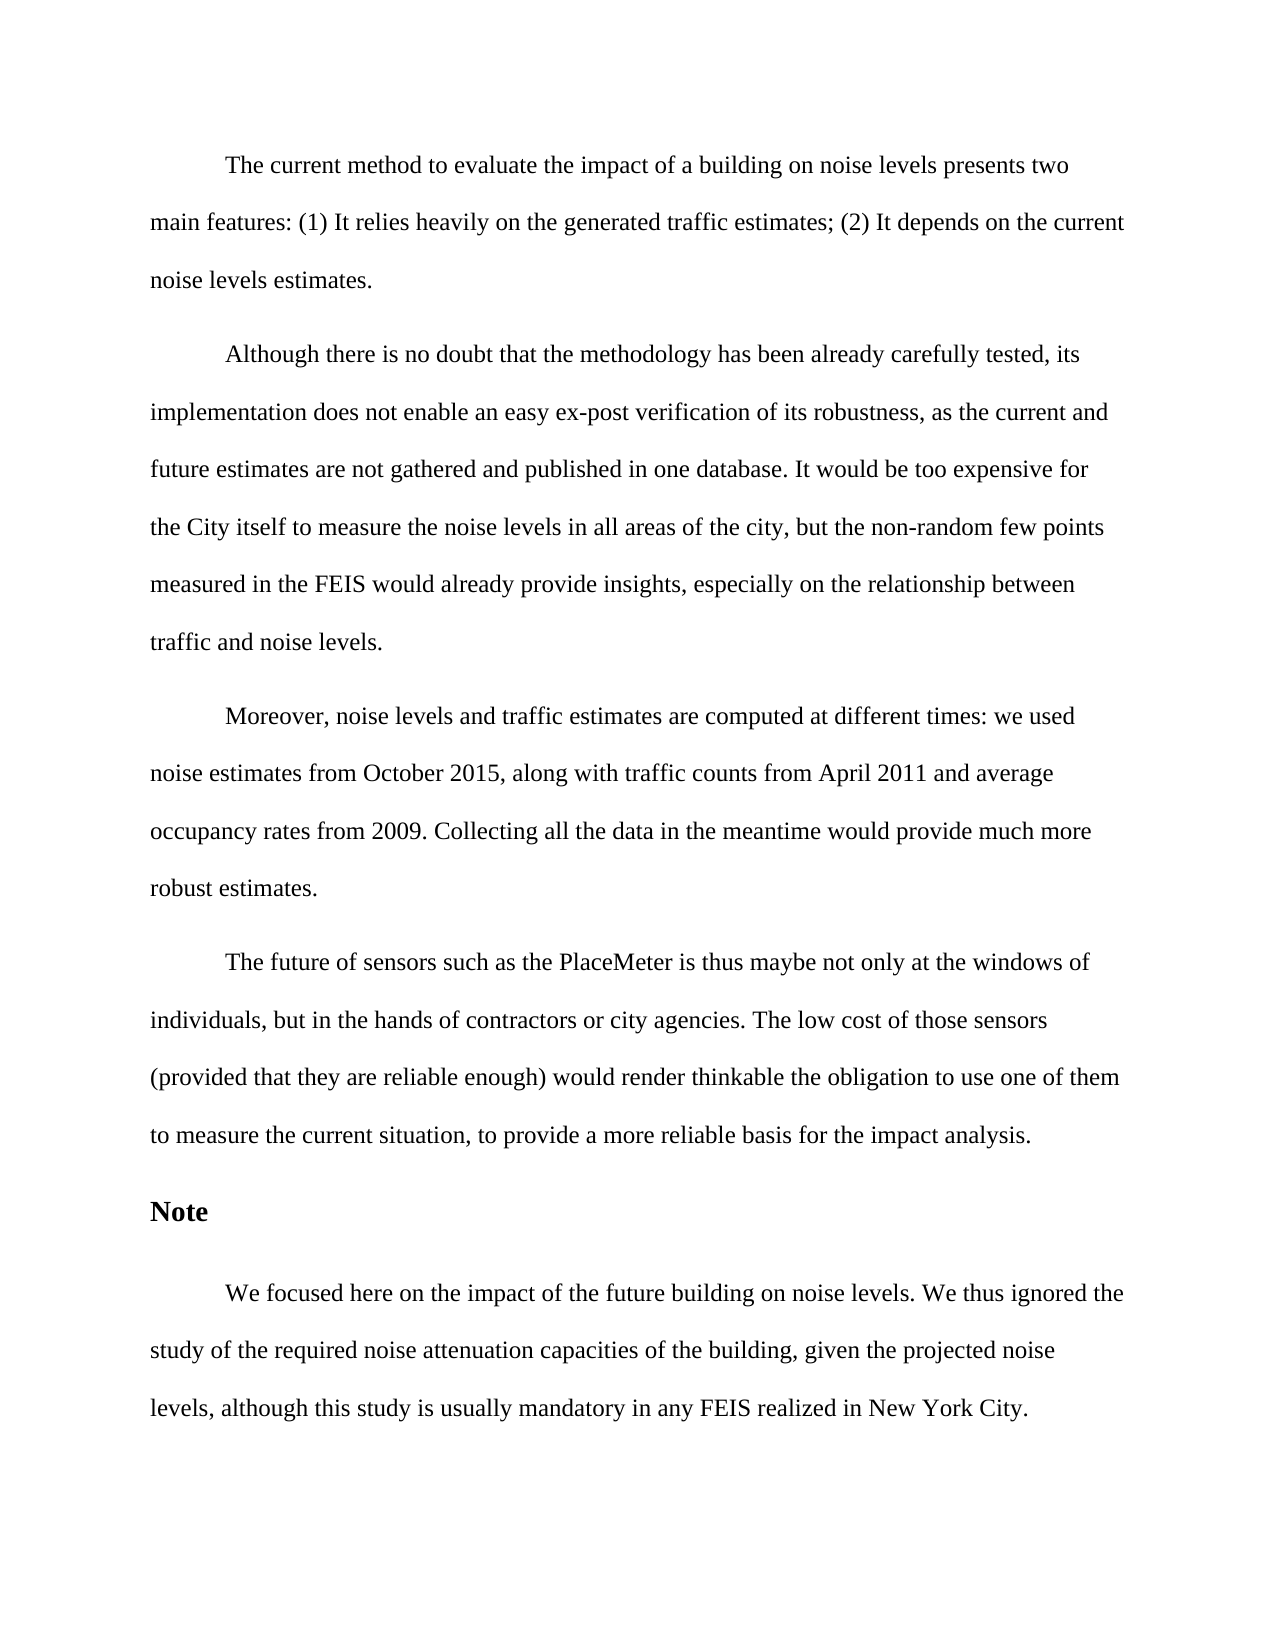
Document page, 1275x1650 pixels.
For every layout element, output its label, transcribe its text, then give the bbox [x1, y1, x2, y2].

text We focused here on the impact of the future building on noise levels. We thus ignored the study of the required noise attenuation capacities of the building, given the projected noise levels, although this study is usually mandatory in any FEIS realized in New York City. [150, 1278, 1125, 1422]
text Note [150, 1194, 1125, 1228]
text Moreover, noise levels and traffic estimates are computed at different times: we used noise estimates from October 2015, along with traffic counts from April 2011 and average occupancy rates from 2009. Collecting all the data in the meantime would provide much more robust estimates. [150, 701, 1125, 902]
text The current method to evaluate the impact of a building on noise levels presents two main features: (1) It relies heavily on the generated traffic estimates; (2) It depends on the current noise levels estimates. [150, 150, 1125, 294]
text The future of sensors such as the PlaceMeter is thus maybe not only at the windows of individuals, but in the hands of contractors or city agencies. The low cost of those sensors (provided that they are reliable enough) would render thinkable the obligation to use one of them to measure the current situation, to provide a more reliable basis for the impact analysis. [150, 947, 1125, 1149]
